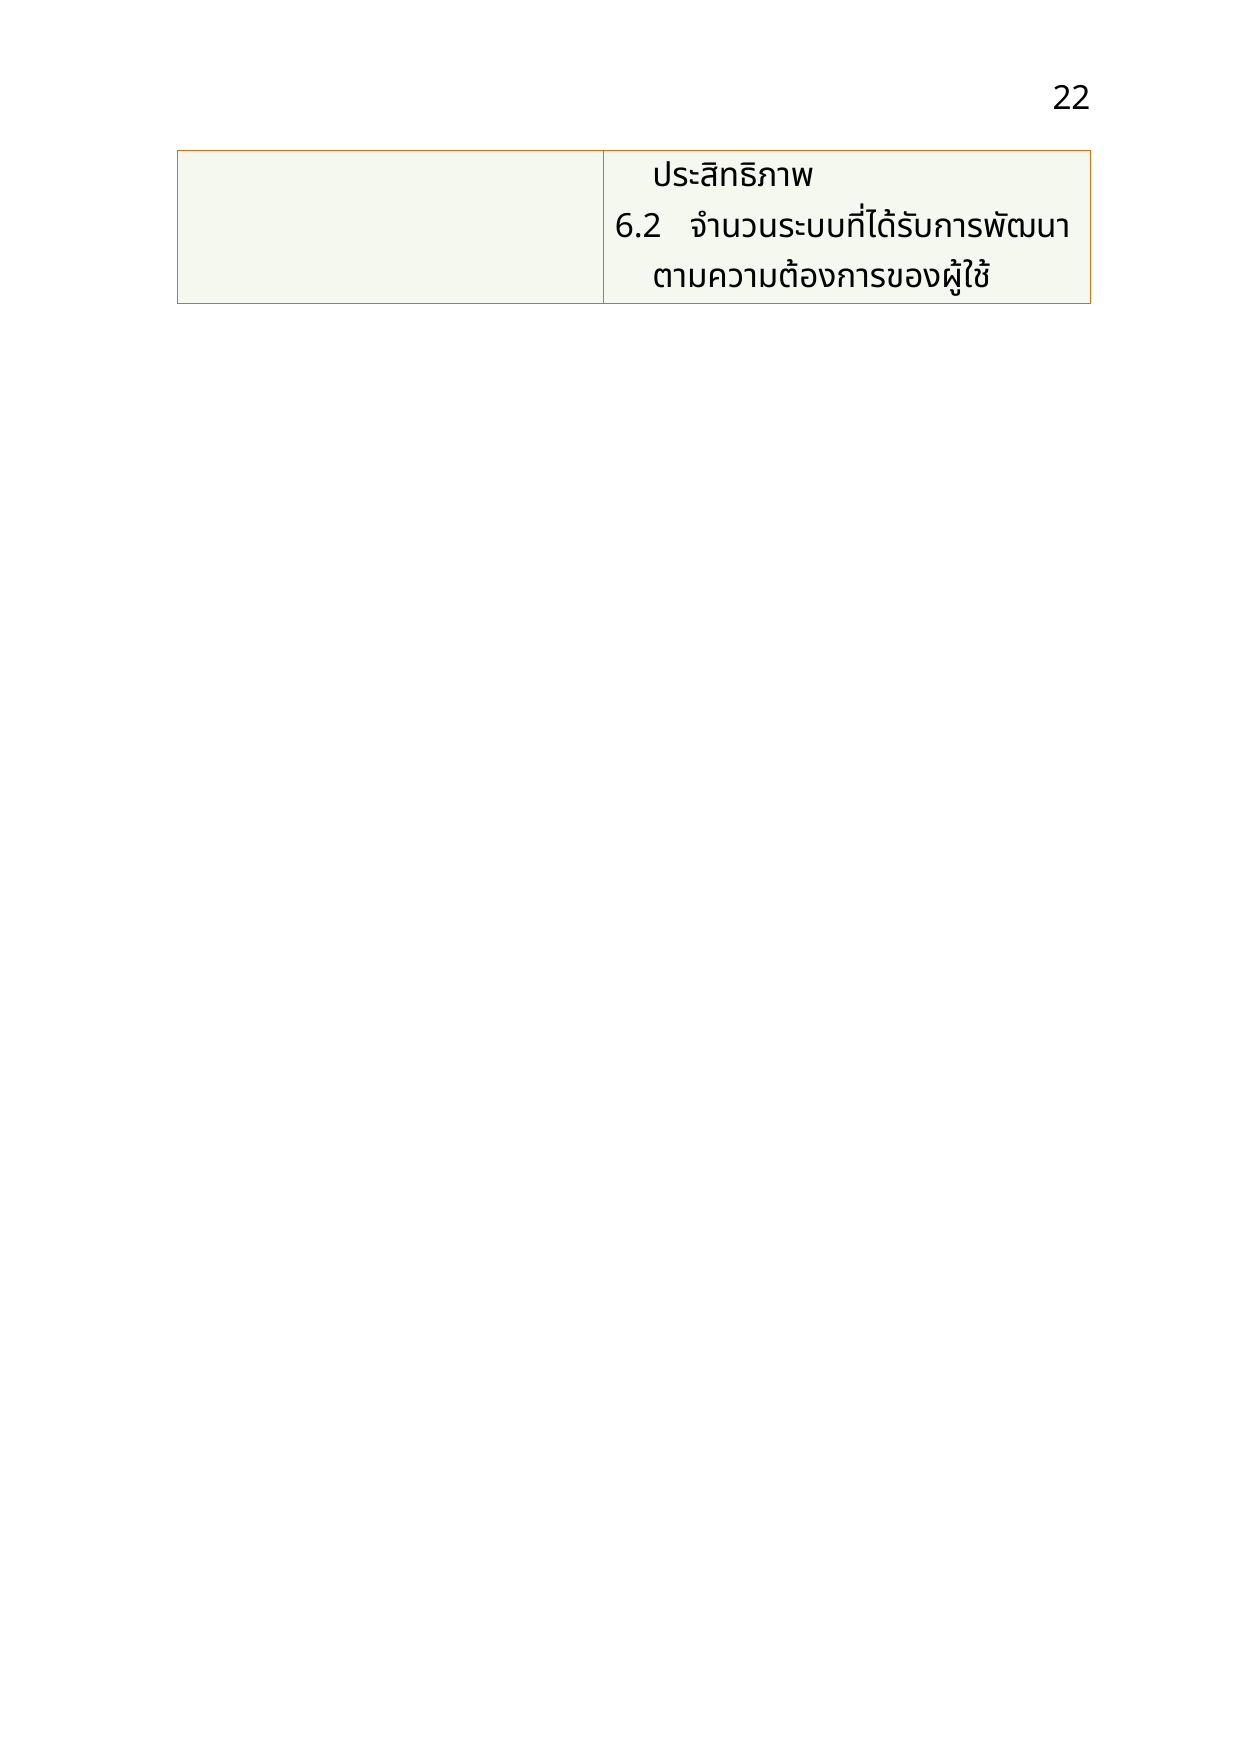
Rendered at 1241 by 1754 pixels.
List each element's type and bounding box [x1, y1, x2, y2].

table_cell [178, 151, 603, 302]
table_cell [604, 151, 1090, 302]
